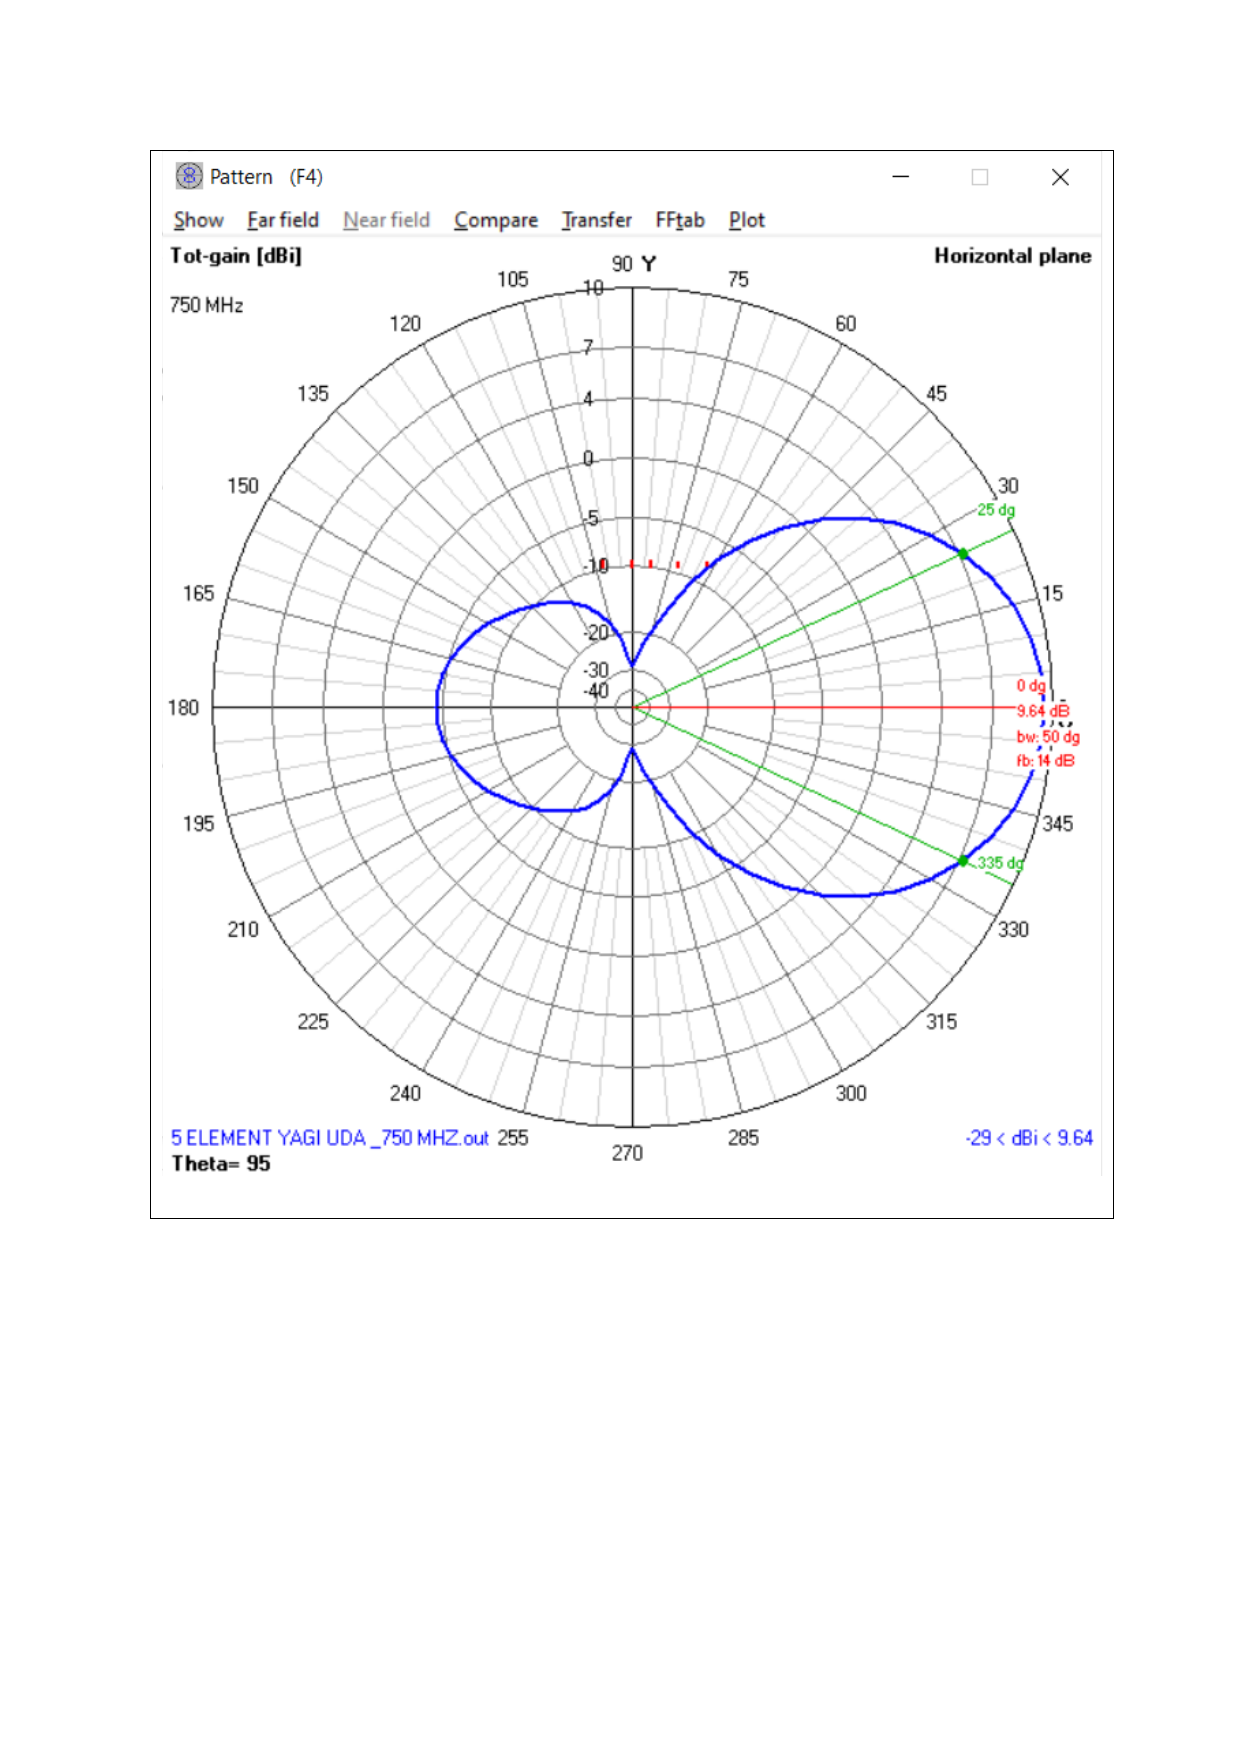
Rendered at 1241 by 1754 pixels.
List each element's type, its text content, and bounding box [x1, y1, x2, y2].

table_cell Observations: [151, 151, 1113, 1218]
picture [162, 151, 1103, 1176]
